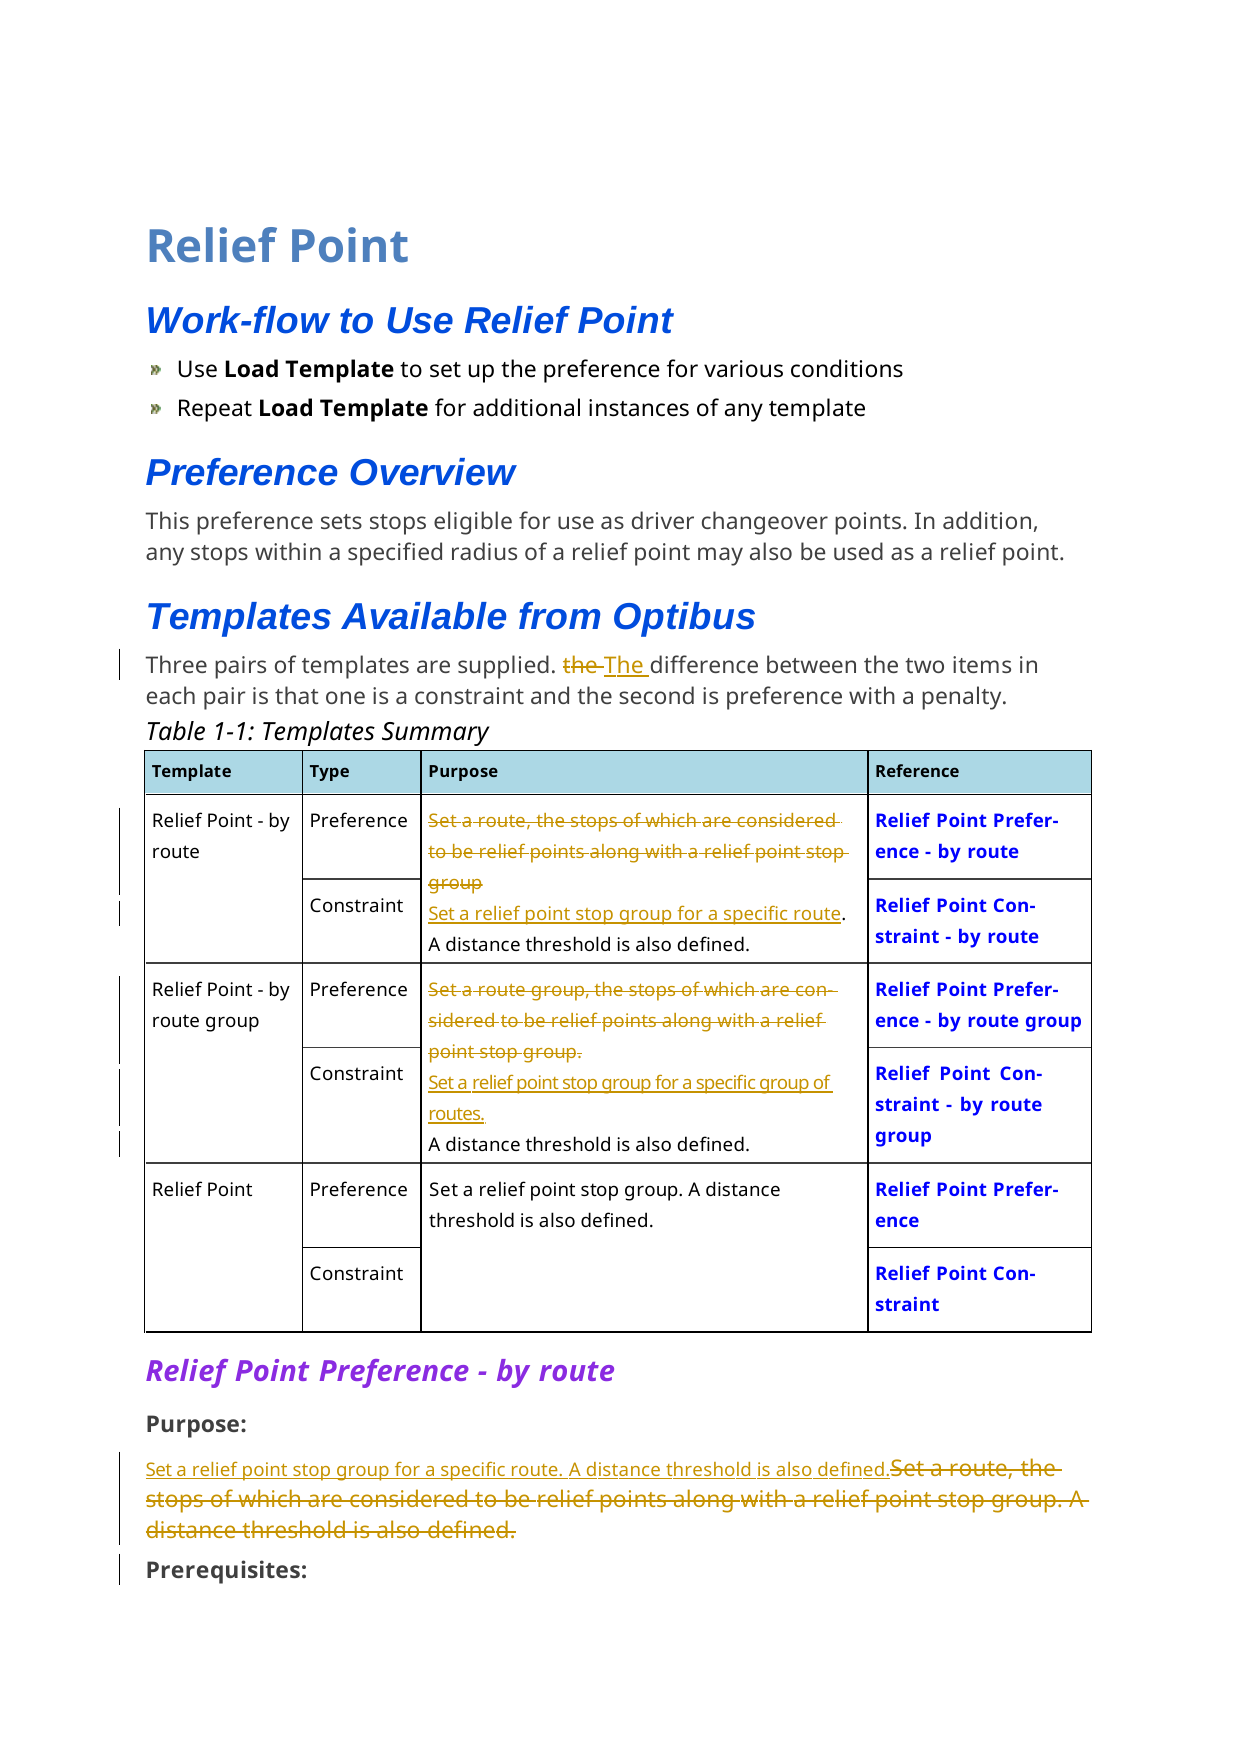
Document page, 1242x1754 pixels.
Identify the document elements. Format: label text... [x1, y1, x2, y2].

table_header Template [145, 751, 302, 793]
table_cell Relief Point Prefer- ence [869, 1164, 1091, 1247]
table_cell Set a relief point stop group. A distance threshold is also defined. [422, 1164, 867, 1331]
table_cell Relief Point [145, 1163, 302, 1331]
text Prerequisites: [145, 1553, 1108, 1585]
table_cell Preference [303, 964, 420, 1047]
table_header Purpose [422, 751, 867, 793]
table_cell Relief Point - by route [145, 795, 302, 962]
table_cell Relief Point Con- straint [869, 1248, 1091, 1331]
table_cell Relief Point Prefer- ence - by route group [869, 964, 1091, 1047]
table_cell Constraint [303, 1048, 420, 1162]
text Work-flow to Use Relief Point [145, 299, 1108, 342]
table_header Reference [869, 751, 1091, 793]
table_cell Relief Point Prefer- ence - by route [869, 795, 1091, 878]
table_cell Constraint [303, 1248, 420, 1331]
table_cell . A distance threshold is also defined. [422, 795, 867, 962]
table_cell A distance threshold is also defined. [422, 964, 867, 1162]
picture [151, 404, 161, 414]
text Repeat Load Template for additional instances of any template [177, 392, 1108, 423]
picture [151, 365, 161, 375]
table_cell Preference [303, 795, 420, 878]
table_cell Relief Point Con- straint - by route group [869, 1048, 1091, 1162]
text Three pairs of templates are supplied. difference between the two items in each pair is that one is a constraint and the second is preference with a penalty. [145, 648, 1094, 711]
table_header Type [303, 751, 420, 793]
table_cell Constraint [303, 880, 420, 962]
table_cell Relief Point Con- straint - by route [869, 880, 1091, 962]
text This preference sets stops eligible for use as driver changeover points. In addition, any stops within a specified radius of a relief point may also be used as a relief point. [145, 505, 1076, 567]
text Templates Available from Optibus [145, 594, 1108, 637]
text Relief Point Preference - by route [145, 1351, 1108, 1390]
text Table 1-1: Templates Summary [145, 714, 1108, 748]
table_cell Relief Point - by route group [145, 963, 302, 1162]
text Preference Overview [145, 450, 1108, 493]
table_cell Preference [303, 1164, 420, 1247]
text Relief Point [145, 221, 1108, 276]
text Purpose: [145, 1408, 1108, 1439]
text Use Load Template to set up the preference for various conditions [177, 353, 1108, 384]
